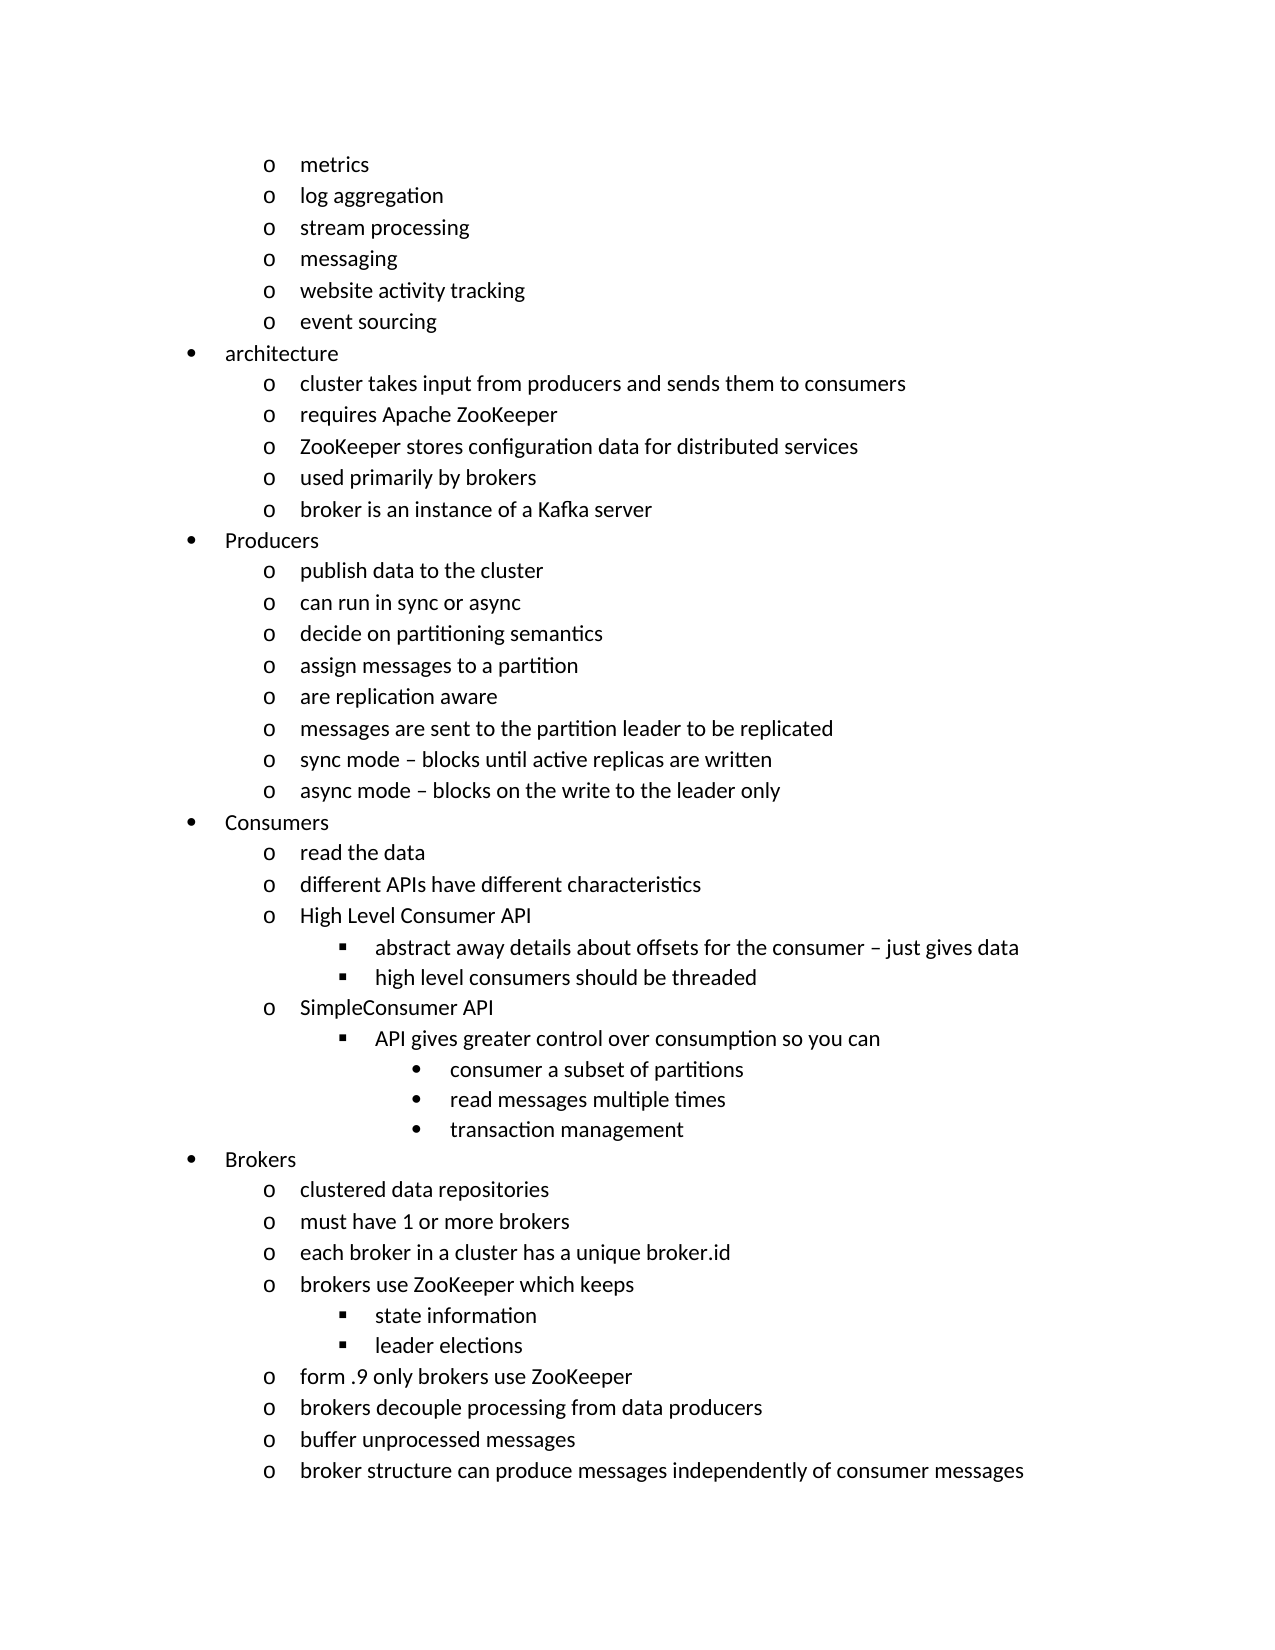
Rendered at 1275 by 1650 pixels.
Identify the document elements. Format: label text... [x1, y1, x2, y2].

list different APIs have different characteristics [262, 870, 1125, 899]
list each broker in a cluster has a unique broker.id [262, 1238, 1125, 1268]
list can run in sync or async [262, 588, 1125, 617]
list sync mode – blocks until active replicas are written [262, 745, 1125, 774]
list transaction management [412, 1115, 1125, 1143]
list broker is an instance of a Kafka server [262, 495, 1125, 524]
list High Level Consumer API [262, 901, 1125, 930]
list brokers decouple processing from data producers [262, 1393, 1125, 1422]
list messaging [262, 244, 1125, 273]
list event sourcing [262, 307, 1125, 336]
list abstract away details about offsets for the consumer – just gives data [337, 933, 1125, 961]
list state information [337, 1301, 1125, 1329]
list must have 1 or more brokers [262, 1207, 1125, 1236]
list used primarily by brokers [262, 463, 1125, 492]
list ZooKeeper stores configuration data for distributed services [262, 432, 1125, 461]
list read the data [262, 838, 1125, 867]
list high level consumers should be threaded [337, 963, 1125, 991]
list brokers use ZooKeeper which keeps [262, 1270, 1125, 1299]
list form .9 only brokers use ZooKeeper [262, 1362, 1125, 1391]
list consumer a subset of partitions [412, 1055, 1125, 1083]
list publish data to the cluster [262, 556, 1125, 586]
list async mode – blocks on the write to the leader only [262, 777, 1125, 806]
list requires Apache ZooKeeper [262, 400, 1125, 429]
list SimpleConsumer API [262, 993, 1125, 1022]
list decide on partitioning semantics [262, 619, 1125, 648]
list website activity tracking [262, 276, 1125, 305]
list metrics [262, 150, 1125, 179]
list assign messages to a partition [262, 651, 1125, 680]
list are replication aware [262, 682, 1125, 711]
list architecture [187, 339, 1125, 367]
list API gives greater control over consumption so you can [337, 1024, 1125, 1053]
list Consumers [187, 808, 1125, 836]
list buffer unprocessed messages [262, 1425, 1125, 1454]
list log aggregation [262, 181, 1125, 211]
list broker structure can produce messages independently of consumer messages [262, 1456, 1125, 1485]
list Brokers [187, 1145, 1125, 1173]
list clustered data repositories [262, 1176, 1125, 1205]
list read messages multiple times [412, 1085, 1125, 1113]
list cluster takes input from producers and sends them to consumers [262, 369, 1125, 398]
list leader elections [337, 1332, 1125, 1360]
list Producers [187, 526, 1125, 554]
list messages are sent to the partition leader to be replicated [262, 714, 1125, 743]
list stream processing [262, 213, 1125, 242]
